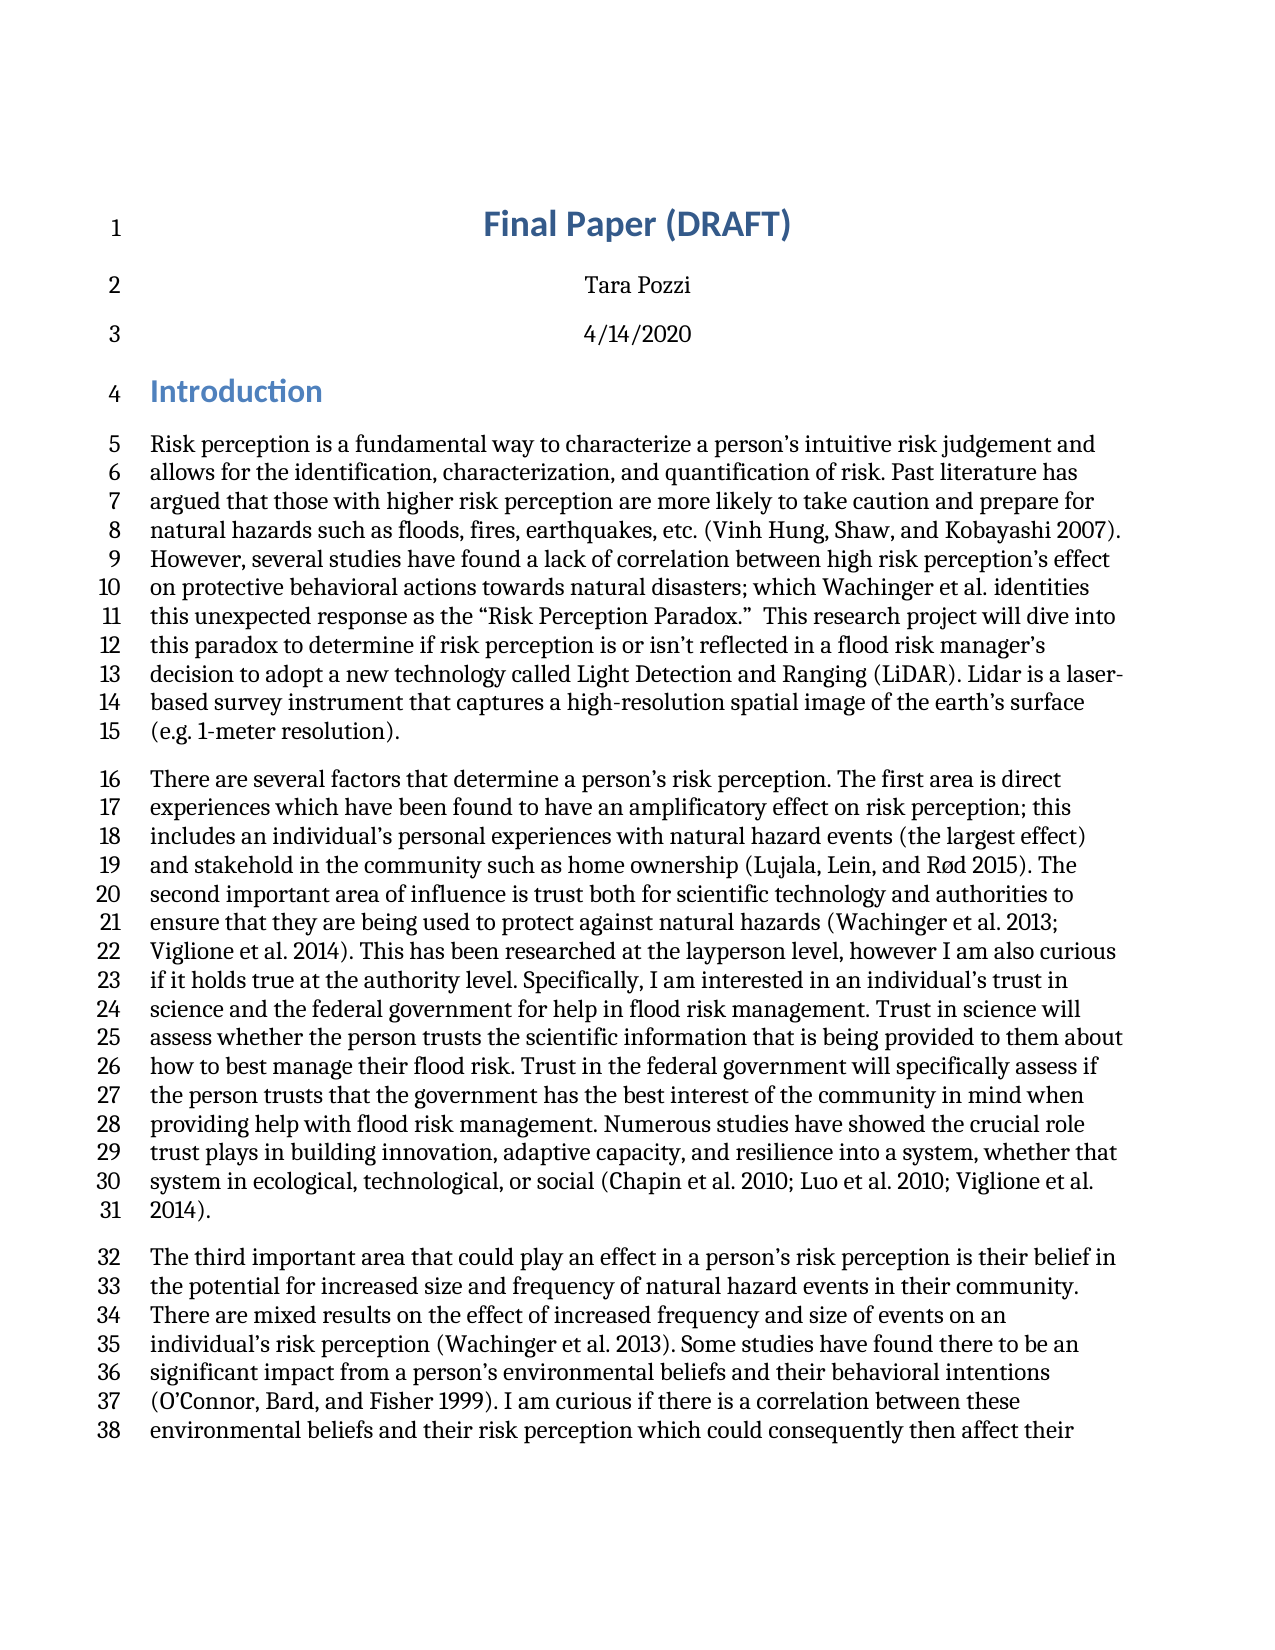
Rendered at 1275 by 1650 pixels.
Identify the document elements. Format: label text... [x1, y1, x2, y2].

subtitle Introduction [150, 370, 1125, 411]
text Tara Pozzi [150, 271, 1125, 299]
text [150, 1243, 1125, 1444]
text 4/14/2020 [150, 320, 1125, 349]
title Final Paper (DRAFT) [150, 200, 1125, 246]
text Risk perception is a fundamental way to characterize a person’s intuitive risk judgement and allows for the identification, characterization, and quantification of risk. Past literature has argued that those with higher risk perception are more likely to take caution and prepare for natural hazards such as floods, fires, earthquakes, etc. (Vinh Hung, Shaw, and Kobayashi 2007). However, several studies have found a lack of correlation between high risk perception’s effect on protective behavioral actions towards natural disasters; which Wachinger et al. identities this unexpected response as the “Risk Perception Paradox.” This research project will dive into this paradox to determine if risk perception is or isn’t reflected in a flood risk manager’s decision to adopt a new technology called Light Detection and Ranging (LiDAR). Lidar is a laser-based survey instrument that captures a high-resolution spatial image of the earth’s surface (e.g. 1-meter resolution). [150, 429, 1125, 746]
text There are several factors that determine a person’s risk perception. The first area is direct experiences which have been found to have an amplificatory effect on risk perception; this includes an individual’s personal experiences with natural hazard events (the largest effect) and stakehold in the community such as home ownership (Lujala, Lein, and Rød 2015). The second important area of influence is trust both for scientific technology and authorities to ensure that they are being used to protect against natural hazards (Wachinger et al. 2013; Viglione et al. 2014). This has been researched at the layperson level, however I am also curious if it holds true at the authority level. Specifically, I am interested in an individual’s trust in science and the federal government for help in flood risk management. Trust in science will assess whether the person trusts the scientific information that is being provided to them about how to best manage their flood risk. Trust in the federal government will specifically assess if the person trusts that the government has the best interest of the community in mind when providing help with flood risk management. Numerous studies have showed the crucial role trust plays in building innovation, adaptive capacity, and resilience into a system, whether that system in ecological, technological, or social (Chapin et al. 2010; Luo et al. 2010; Viglione et al. 2014). [150, 764, 1125, 1224]
